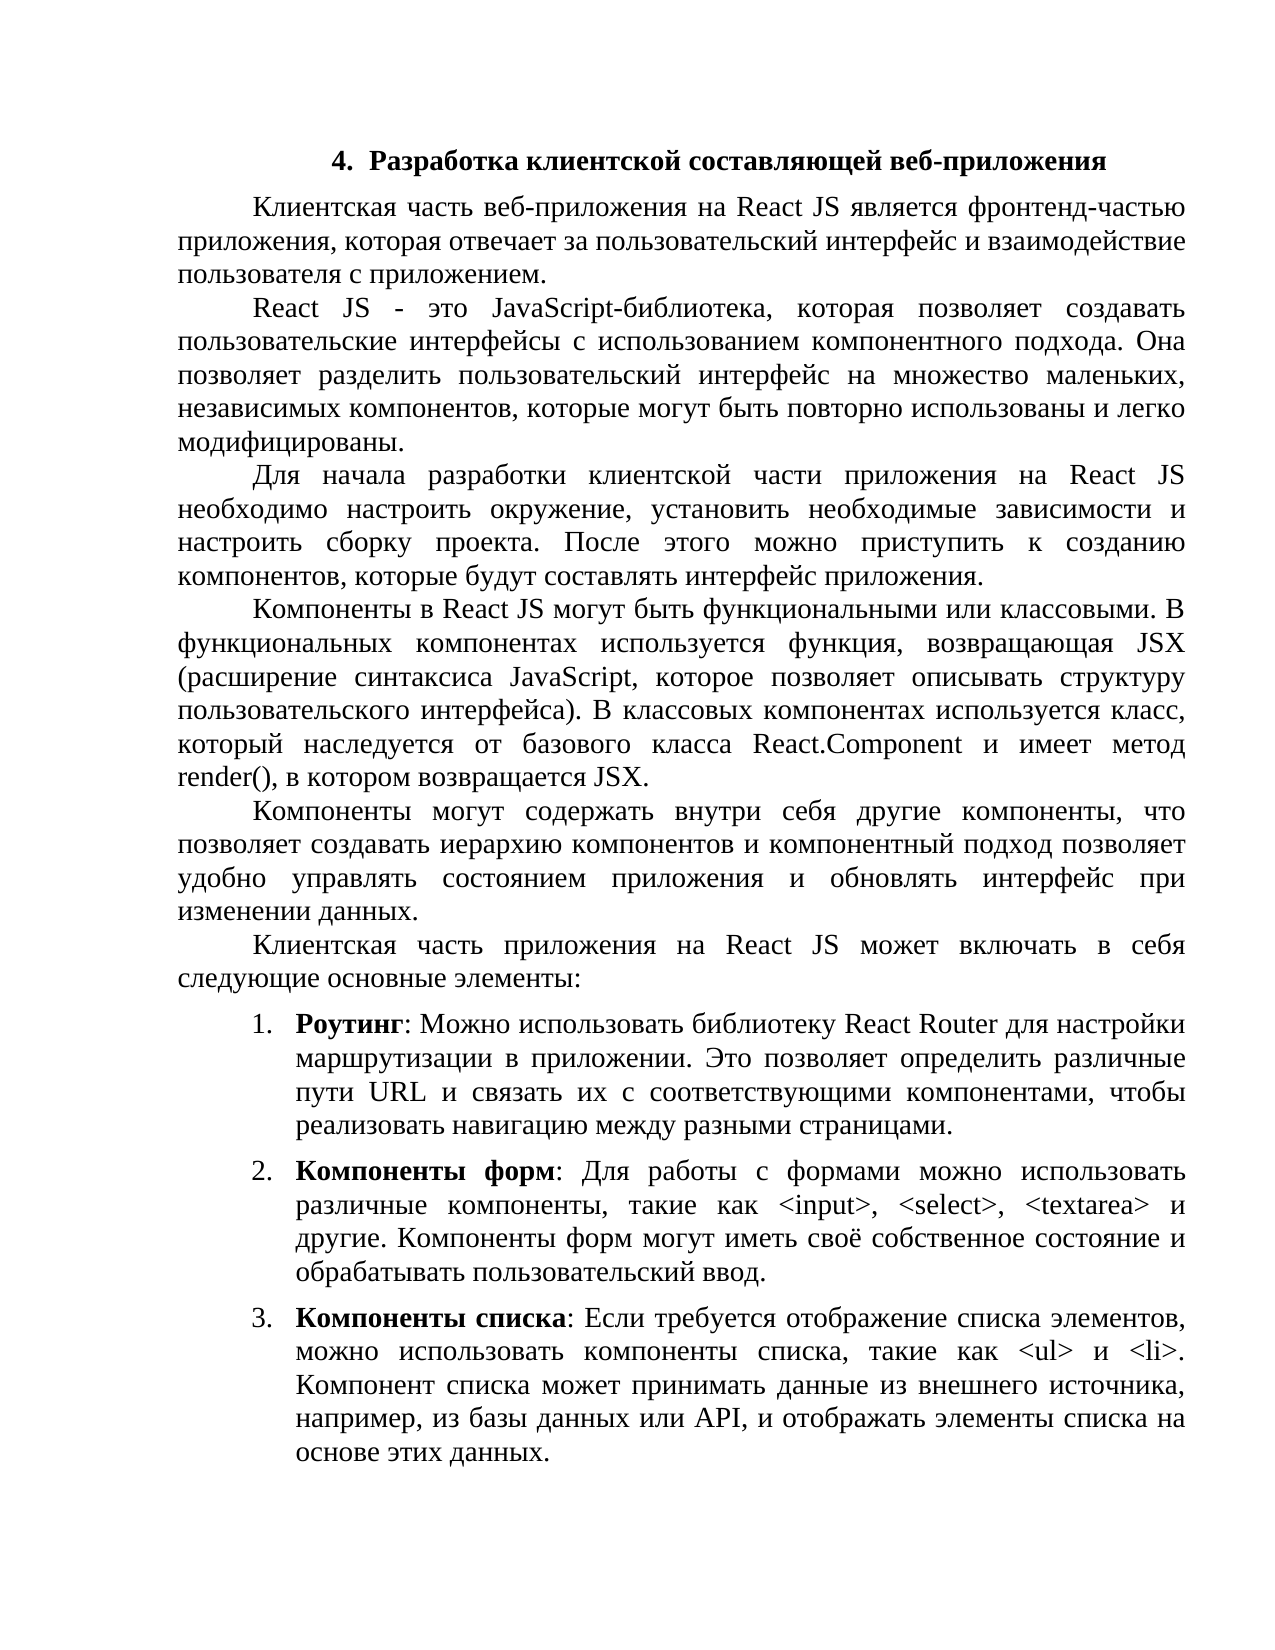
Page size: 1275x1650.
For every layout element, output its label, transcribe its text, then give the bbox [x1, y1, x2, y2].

text Клиентская часть веб-приложения на React JS является фронтенд-частью приложения, которая отвечает за пользовательский интерфейс и взаимодействие пользователя с приложением. [177, 189, 1186, 290]
text Компоненты в React JS могут быть функциональными или классовыми. В функциональных компонентах используется функция, возвращающая JSX (расширение синтаксиса JavaScript, которое позволяет описывать структуру пользовательского интерфейса). В классовых компонентах используется класс, который наследуется от базового класса React.Component и имеет метод render(), в котором возвращается JSX. [177, 592, 1186, 793]
text Клиентская часть приложения на React JS может включать в себя следующие основные элементы: [177, 927, 1186, 994]
list Компоненты списка: Если требуется отображение списка элементов, можно использовать компоненты списка, такие как <ul> и <li>. Компонент списка может принимать данные из внешнего источника, например, из базы данных или API, и отображать элементы списка на основе этих данных. [251, 1300, 1186, 1468]
list Роутинг: Можно использовать библиотеку React Router для настройки маршрутизации в приложении. Это позволяет определить различные пути URL и связать их с соответствующими компонентами, чтобы реализовать навигацию между разными страницами. [251, 1007, 1186, 1141]
text React JS - это JavaScript-библиотека, которая позволяет создавать пользовательские интерфейсы с использованием компонентного подхода. Она позволяет разделить пользовательский интерфейс на множество маленьких, независимых компонентов, которые могут быть повторно использованы и легко модифицированы. [177, 290, 1186, 457]
list Компоненты форм: Для работы с формами можно использовать различные компоненты, такие как <input>, <select>, <textarea> и другие. Компоненты форм могут иметь своё собственное состояние и обрабатывать пользовательский ввод. [251, 1153, 1186, 1287]
text Для начала разработки клиентской части приложения на React JS необходимо настроить окружение, установить необходимые зависимости и настроить сборку проекта. После этого можно приступить к созданию компонентов, которые будут составлять интерфейс приложения. [177, 457, 1186, 592]
subtitle Разработка клиентской составляющей веб-приложения [252, 143, 1186, 177]
text Компоненты могут содержать внутри себя другие компоненты, что позволяет создавать иерархию компонентов и компонентный подход позволяет удобно управлять состоянием приложения и обновлять интерфейс при изменении данных. [177, 793, 1186, 927]
